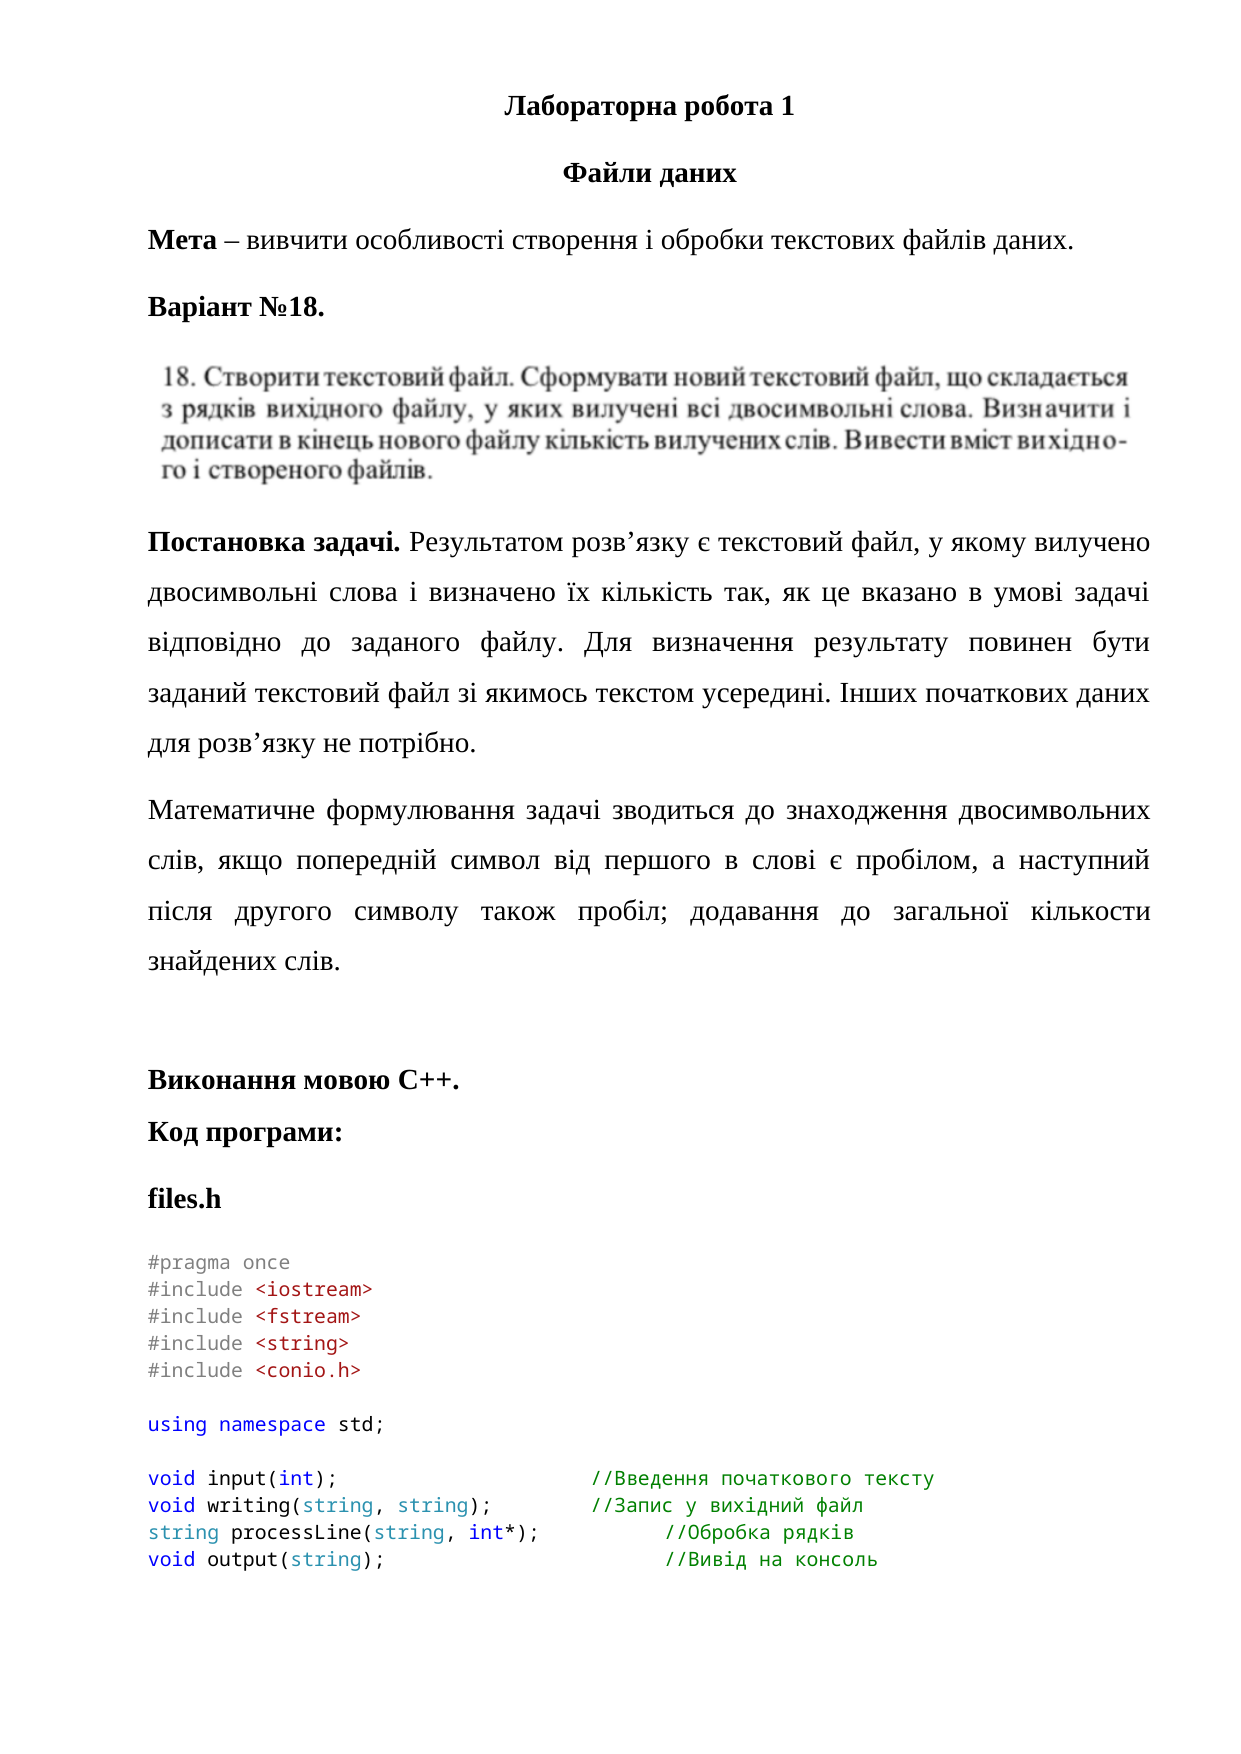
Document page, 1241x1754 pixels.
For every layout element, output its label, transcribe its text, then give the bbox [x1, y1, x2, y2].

text Файли даних [148, 156, 1152, 189]
text #include <string> [148, 1329, 1152, 1356]
text files.h [148, 1181, 1152, 1215]
text Код програми: [148, 1114, 1152, 1148]
text void input(int); //Введення початкового тексту [148, 1464, 1152, 1491]
picture [147, 356, 1152, 494]
text Постановка задачі. Результатом розв’язку є текстовий файл, у якому вилучено двосимвольні слова і визначено їх кількість так, як це вказано в умові задачі відповідно до заданого файлу. Для визначення результату повинен бути заданий текстовий файл зі якимось текстом усередині. Інших початкових даних для розв’язку не потрібно. [148, 524, 1152, 759]
text #include <iostream> [148, 1275, 1152, 1302]
text Математичне формулювання задачі зводиться до знаходження двосимвольних слів, якщо попередній символ від першого в слові є пробілом, а наступний після другого символу також пробіл; додавання до загальної кількости знайдених слів. [148, 792, 1152, 977]
text #include <fstream> [148, 1302, 1152, 1329]
text Варіант №18. [148, 289, 1152, 323]
text void output(string); //Вивід на консоль [148, 1545, 1152, 1572]
text Лабораторна робота 1 [148, 88, 1152, 122]
text Виконання мовою C++. [148, 1062, 1152, 1096]
text using namespace std; [148, 1410, 1152, 1437]
text void writing(string, string); //Запис у вихідний файл [148, 1491, 1152, 1518]
text #include <conio.h> [148, 1356, 1152, 1383]
text string processLine(string, int*); //Обробка рядків [148, 1518, 1152, 1545]
text Мета – вивчити особливості створення і обробки текстових файлів даних. [148, 222, 1152, 256]
text #pragma once [148, 1248, 1152, 1275]
